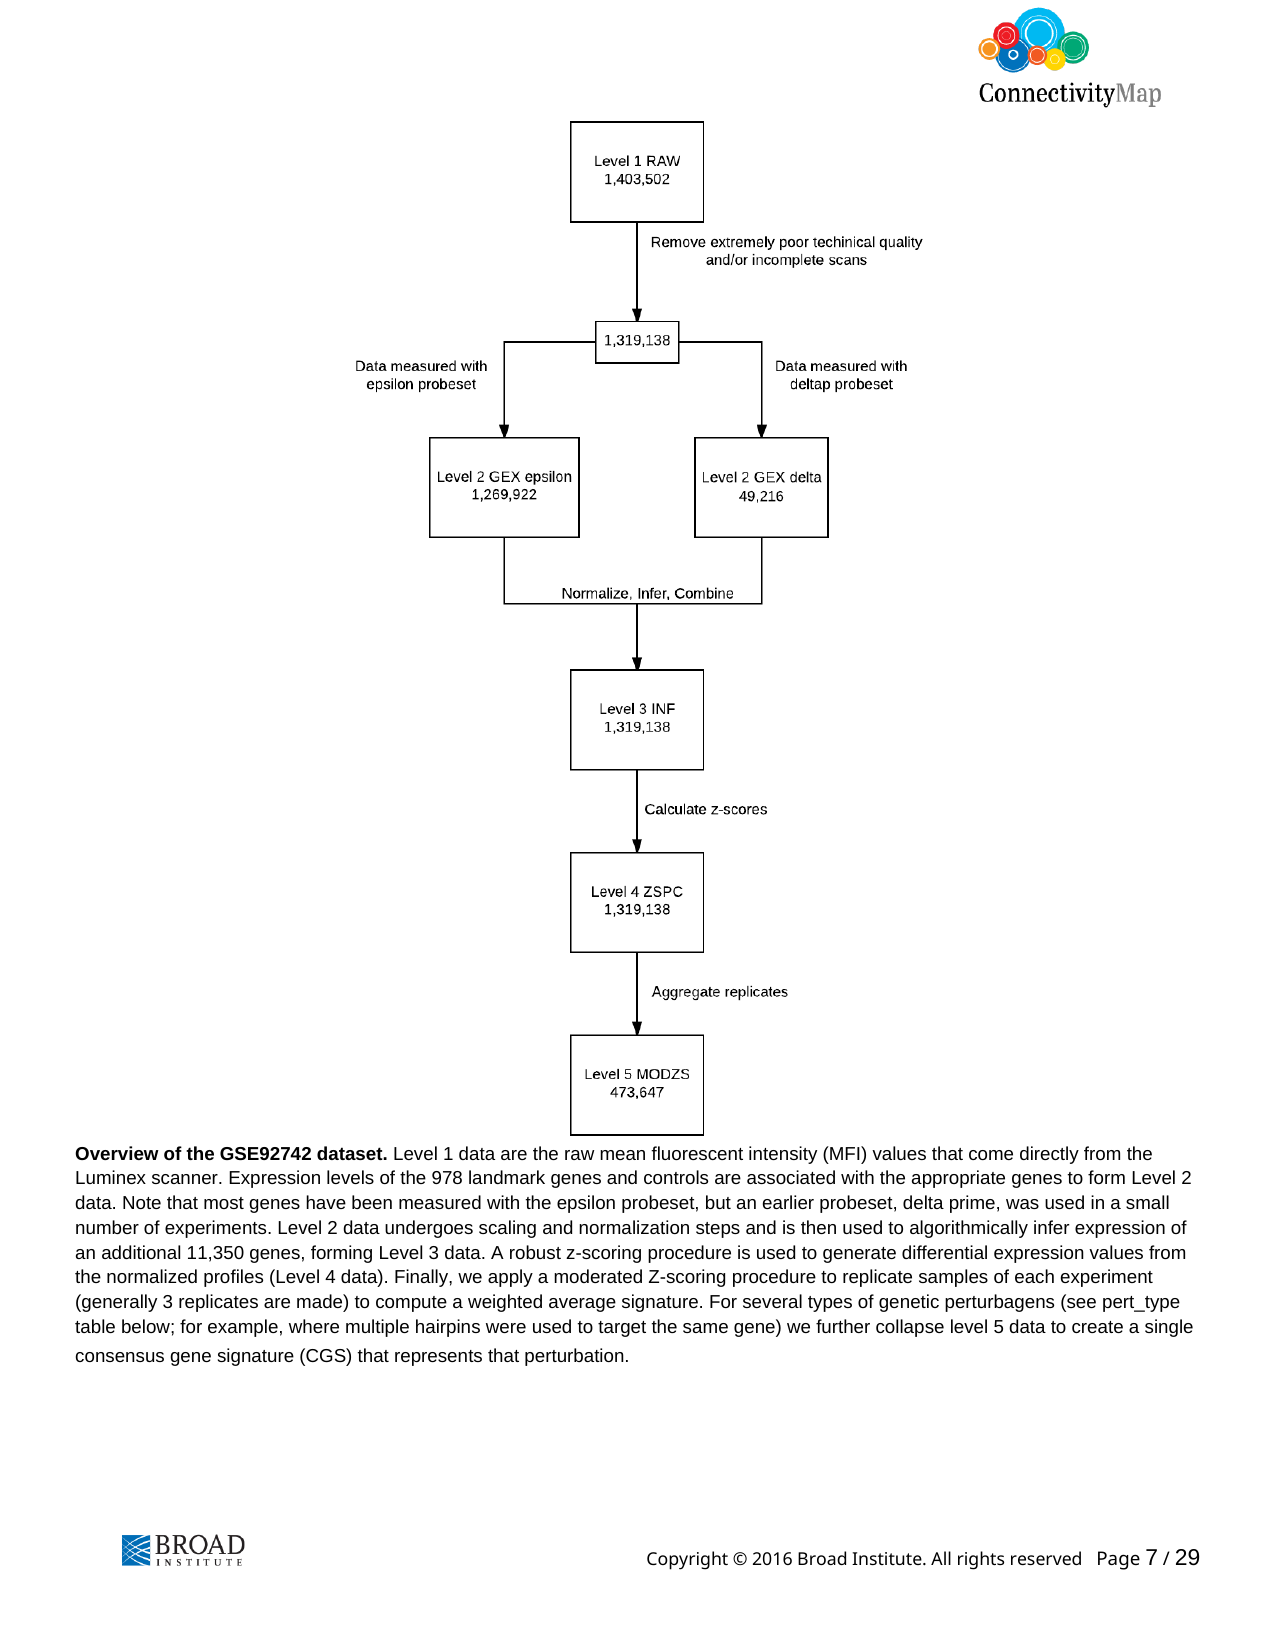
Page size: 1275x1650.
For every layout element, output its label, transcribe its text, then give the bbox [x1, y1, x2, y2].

picture [975, 0, 1164, 115]
picture [121, 1534, 245, 1566]
text Overview of the GSE92742 dataset. Level 1 data are the raw mean fluorescent intensity (MFI) values that come directly from the Luminex scanner. Expression levels of the 978 landmark genes and controls are associated with the appropriate genes to form Level 2 data. Note that most genes have been measured with the epsilon probeset, but an earlier probeset, delta prime, was used in a small number of experiments. Level 2 data undergoes scaling and normalization steps and is then used to algorithmically infer expression of an additional 11,350 genes, forming Level 3 data. A robust z-scoring procedure is used to generate differential expression values from the normalized profiles (Level 4 data). Finally, we apply a moderated Z-scoring procedure to replicate samples of each experiment (generally 3 replicates are made) to compute a weighted average signature. For several types of genetic perturbagens (see pert_type table below; for example, where multiple hairpins were used to target the same gene) we further collapse level 5 data to create a single consensus gene signature (CGS) that represents that perturbation. [75, 1142, 1200, 1368]
picture [350, 118, 925, 1139]
